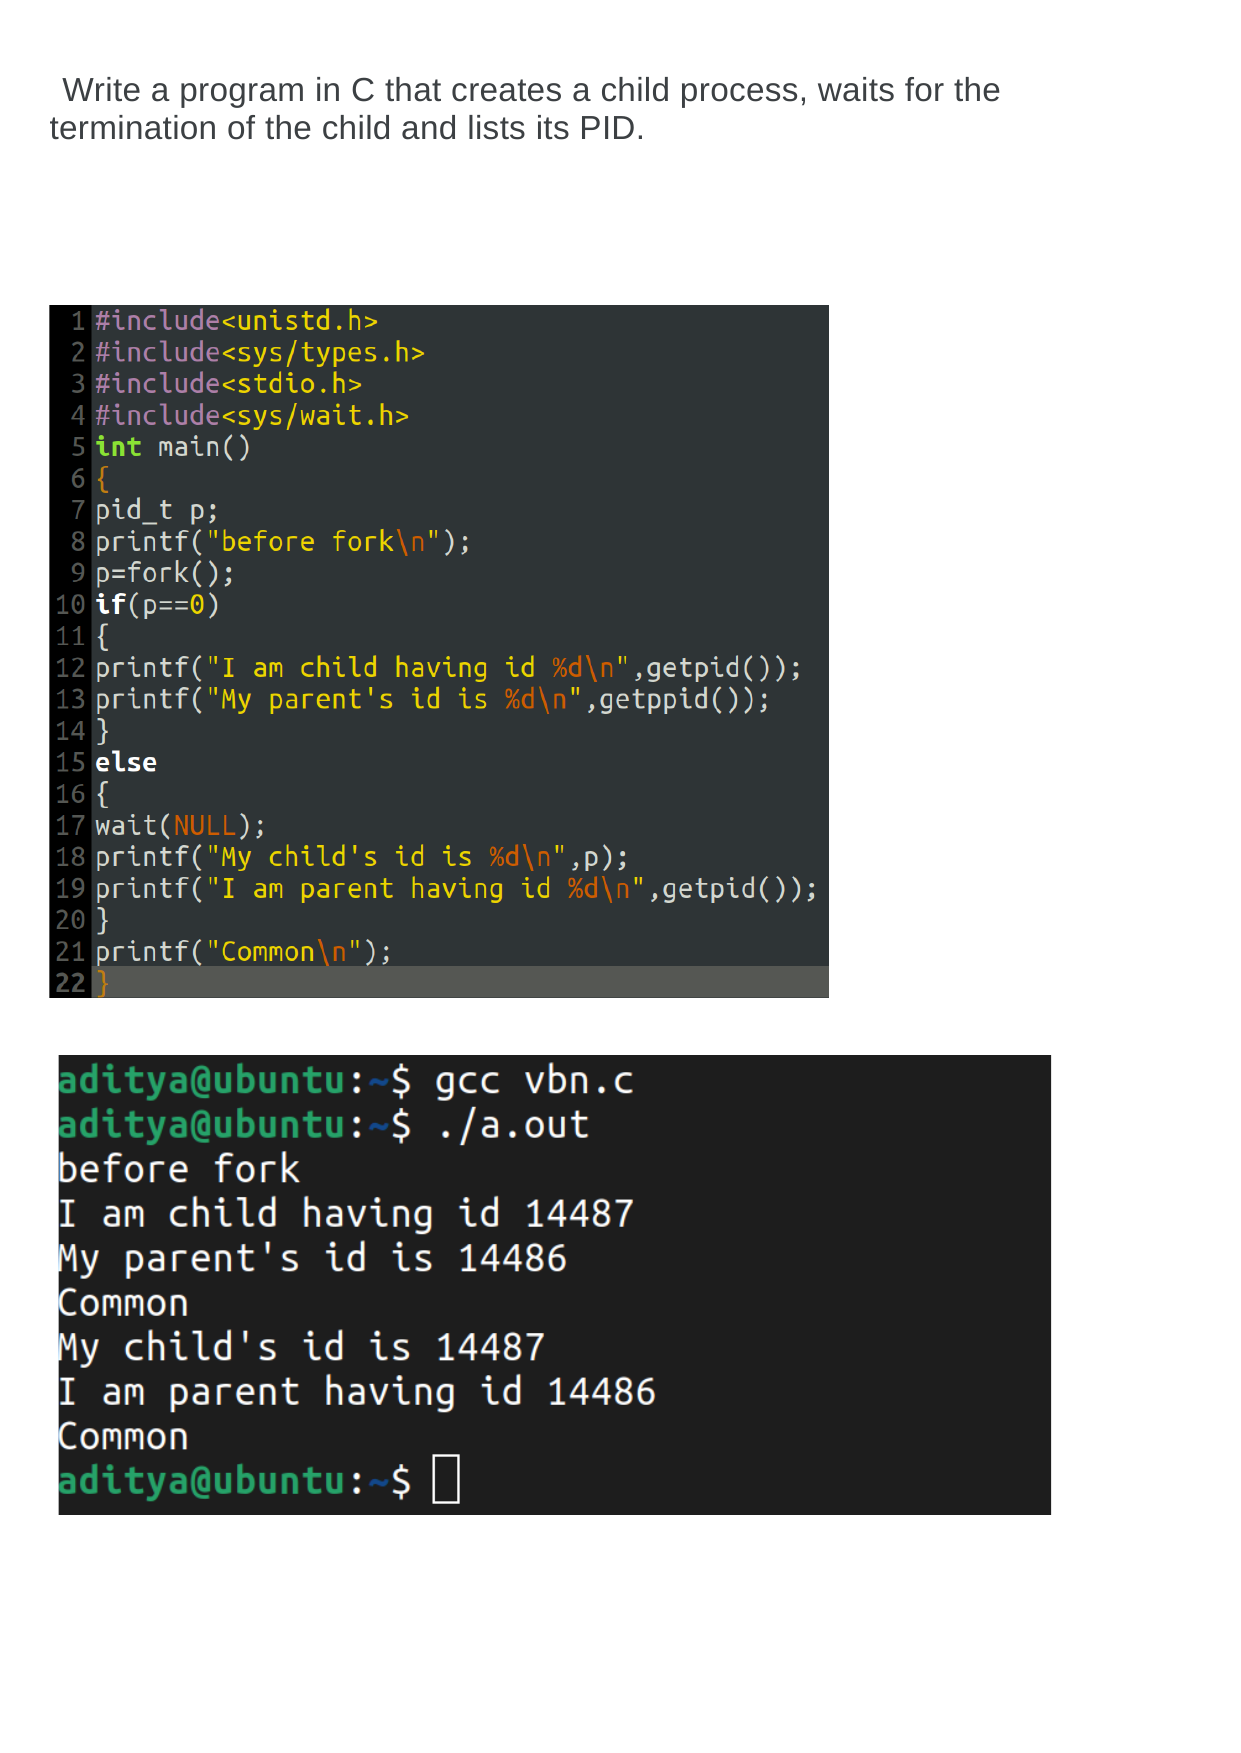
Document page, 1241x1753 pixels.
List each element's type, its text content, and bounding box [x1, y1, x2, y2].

picture [58, 1055, 1052, 1515]
picture [49, 305, 829, 998]
title Write a program in C that creates a child process, waits for the termination of the child and lists its PID. [49, 70, 1076, 147]
